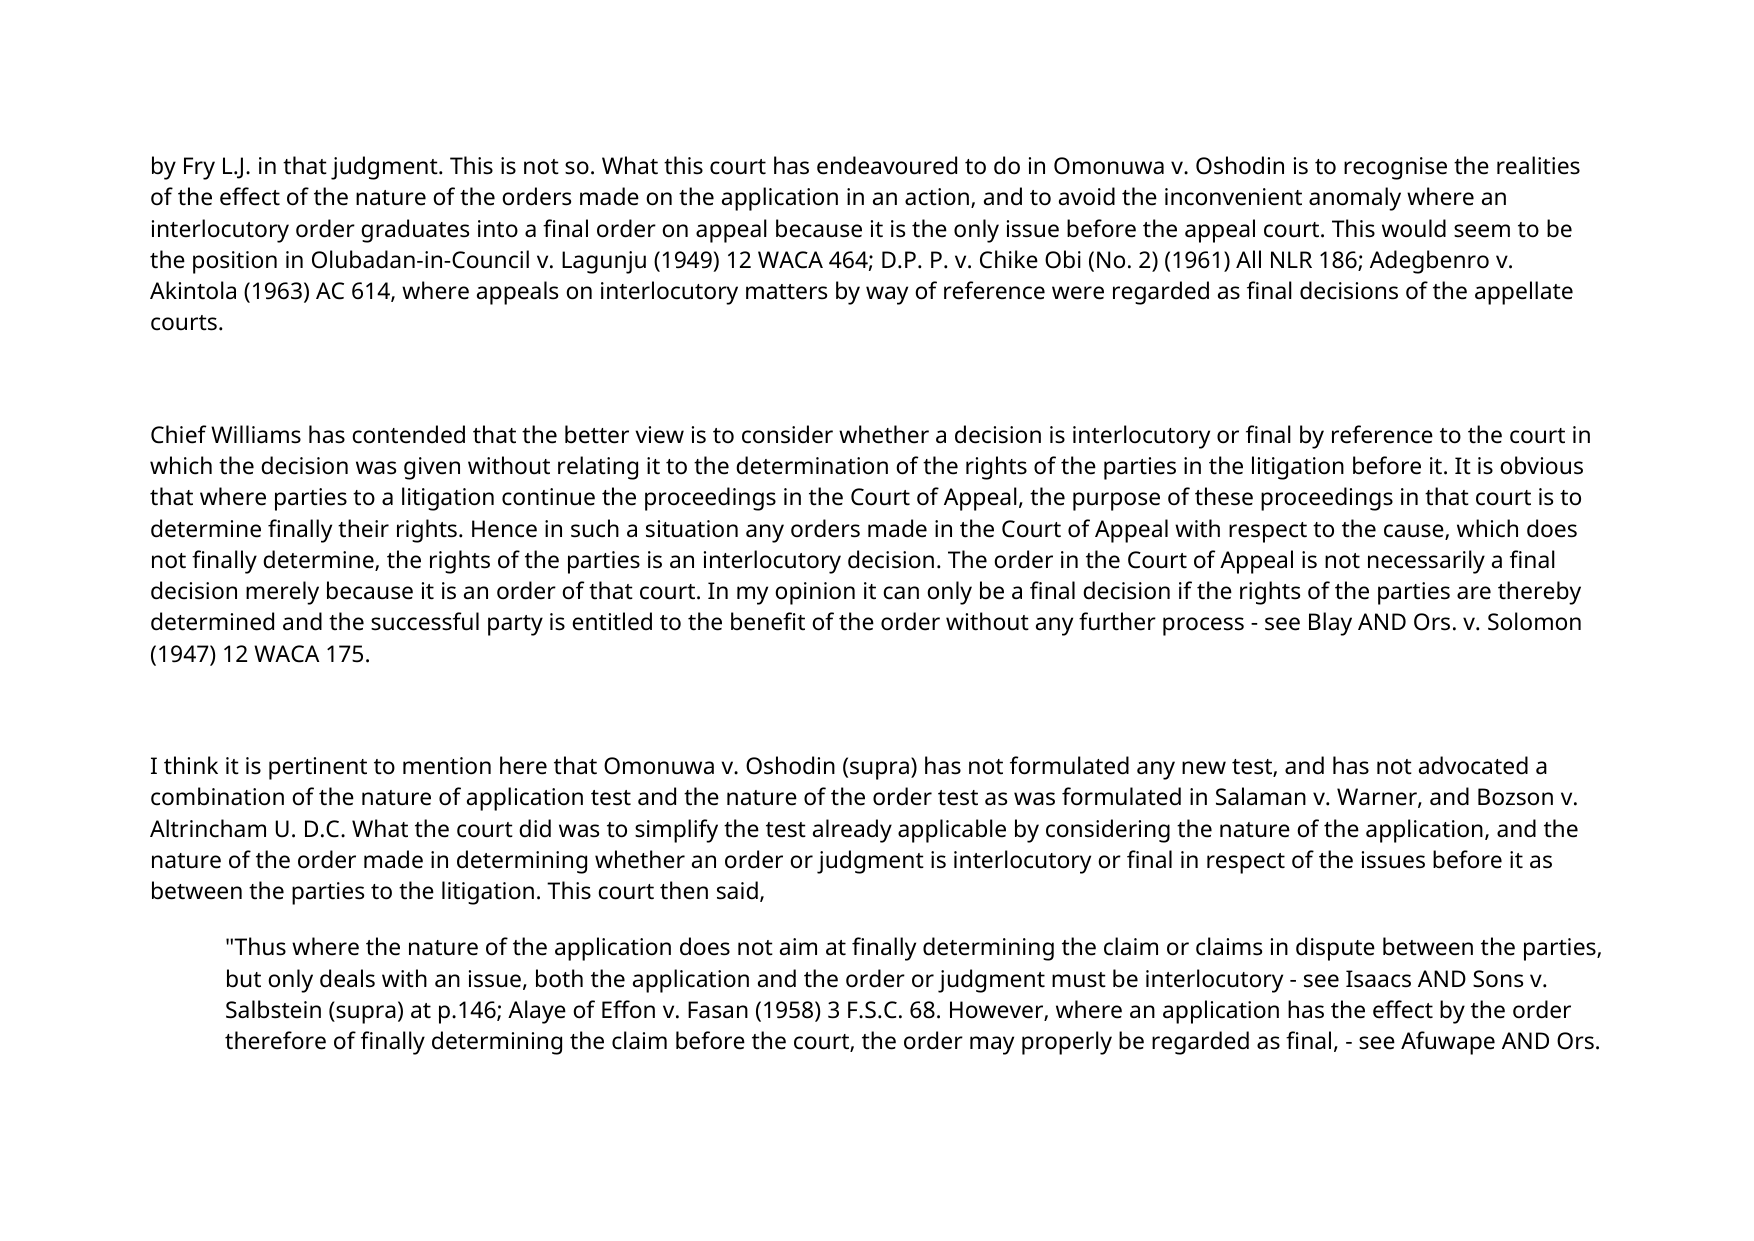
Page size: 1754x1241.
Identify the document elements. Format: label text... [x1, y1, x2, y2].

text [150, 150, 1604, 337]
text I think it is pertinent to mention here that Omonuwa v. Oshodin (supra) has not formulated any new test, and has not advocated a combination of the nature of application test and the nature of the order test as was formulated in Salaman v. Warner, and Bozson v. Altrincham U. D.C. What the court did was to simplify the test already applicable by considering the nature of the application, and the nature of the order made in determining whether an order or judgment is interlocutory or final in respect of the issues before it as between the parties to the litigation. This court then said, [150, 750, 1604, 906]
text Chief Williams has contended that the better view is to consider whether a decision is interlocutory or final by reference to the court in which the decision was given without relating it to the determination of the rights of the parties in the litigation before it. It is obvious that where parties to a litigation continue the proceedings in the Court of Appeal, the purpose of these proceedings in that court is to determine finally their rights. Hence in such a situation any orders made in the Court of Appeal with respect to the cause, which does not finally determine, the rights of the parties is an interlocutory decision. The order in the Court of Appeal is not necessarily a final decision merely because it is an order of that court. In my opinion it can only be a final decision if the rights of the parties are thereby determined and the successful party is entitled to the benefit of the order without any further process - see Blay AND Ors. v. Solomon (1947) 12 WACA 175. [150, 419, 1604, 669]
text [225, 931, 1604, 1056]
